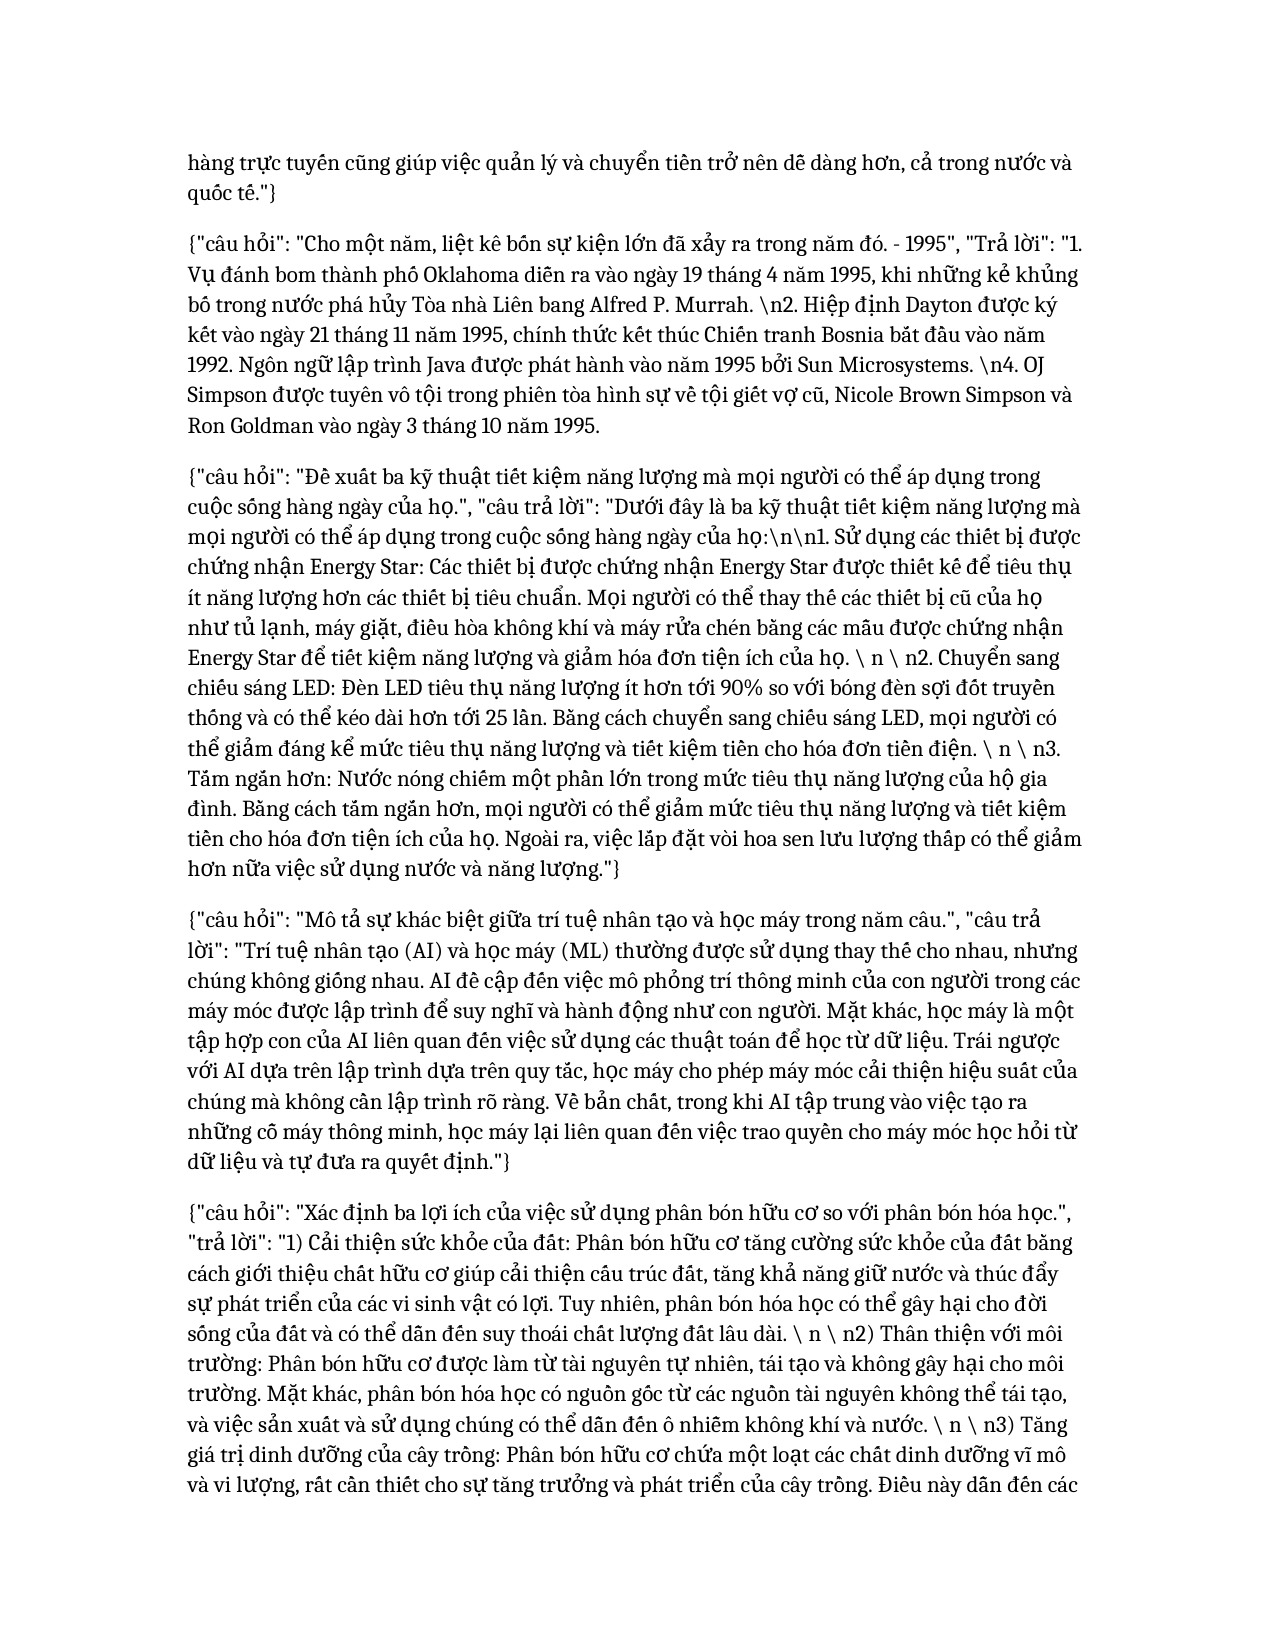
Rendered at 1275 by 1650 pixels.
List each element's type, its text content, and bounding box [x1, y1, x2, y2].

text {"câu hỏi": "Mô tả sự khác biệt giữa trí tuệ nhân tạo và học máy trong năm câu.", "câu trả lời": "Trí tuệ nhân tạo (AI) và học máy (ML) thường được sử dụng thay thế cho nhau, nhưng chúng không giống nhau. AI đề cập đến việc mô phỏng trí thông minh của con người trong các máy móc được lập trình để suy nghĩ và hành động như con người. Mặt khác, học máy là một tập hợp con của AI liên quan đến việc sử dụng các thuật toán để học từ dữ liệu. Trái ngược với AI dựa trên lập trình dựa trên quy tắc, học máy cho phép máy móc cải thiện hiệu suất của chúng mà không cần lập trình rõ ràng. Về bản chất, trong khi AI tập trung vào việc tạo ra những cỗ máy thông minh, học máy lại liên quan đến việc trao quyền cho máy móc học hỏi từ dữ liệu và tự đưa ra quyết định."} [187, 907, 1087, 1175]
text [187, 150, 1087, 207]
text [187, 1200, 1087, 1498]
text {"câu hỏi": "Cho một năm, liệt kê bốn sự kiện lớn đã xảy ra trong năm đó. - 1995", "Trả lời": "1. Vụ đánh bom thành phố Oklahoma diễn ra vào ngày 19 tháng 4 năm 1995, khi những kẻ khủng bố trong nước phá hủy Tòa nhà Liên bang Alfred P. Murrah. \n2. Hiệp định Dayton được ký kết vào ngày 21 tháng 11 năm 1995, chính thức kết thúc Chiến tranh Bosnia bắt đầu vào năm 1992. Ngôn ngữ lập trình Java được phát hành vào năm 1995 bởi Sun Microsystems. \n4. OJ Simpson được tuyên vô tội trong phiên tòa hình sự về tội giết vợ cũ, Nicole Brown Simpson và Ron Goldman vào ngày 3 tháng 10 năm 1995. [187, 231, 1087, 439]
text {"câu hỏi": "Đề xuất ba kỹ thuật tiết kiệm năng lượng mà mọi người có thể áp dụng trong cuộc sống hàng ngày của họ.", "câu trả lời": "Dưới đây là ba kỹ thuật tiết kiệm năng lượng mà mọi người có thể áp dụng trong cuộc sống hàng ngày của họ:\n\n1. Sử dụng các thiết bị được chứng nhận Energy Star: Các thiết bị được chứng nhận Energy Star được thiết kế để tiêu thụ ít năng lượng hơn các thiết bị tiêu chuẩn. Mọi người có thể thay thế các thiết bị cũ của họ như tủ lạnh, máy giặt, điều hòa không khí và máy rửa chén bằng các mẫu được chứng nhận Energy Star để tiết kiệm năng lượng và giảm hóa đơn tiện ích của họ. \ n \ n2. Chuyển sang chiếu sáng LED: Đèn LED tiêu thụ năng lượng ít hơn tới 90% so với bóng đèn sợi đốt truyền thống và có thể kéo dài hơn tới 25 lần. Bằng cách chuyển sang chiếu sáng LED, mọi người có thể giảm đáng kể mức tiêu thụ năng lượng và tiết kiệm tiền cho hóa đơn tiền điện. \ n \ n3. Tắm ngắn hơn: Nước nóng chiếm một phần lớn trong mức tiêu thụ năng lượng của hộ gia đình. Bằng cách tắm ngắn hơn, mọi người có thể giảm mức tiêu thụ năng lượng và tiết kiệm tiền cho hóa đơn tiện ích của họ. Ngoài ra, việc lắp đặt vòi hoa sen lưu lượng thấp có thể giảm hơn nữa việc sử dụng nước và năng lượng."} [187, 463, 1087, 883]
